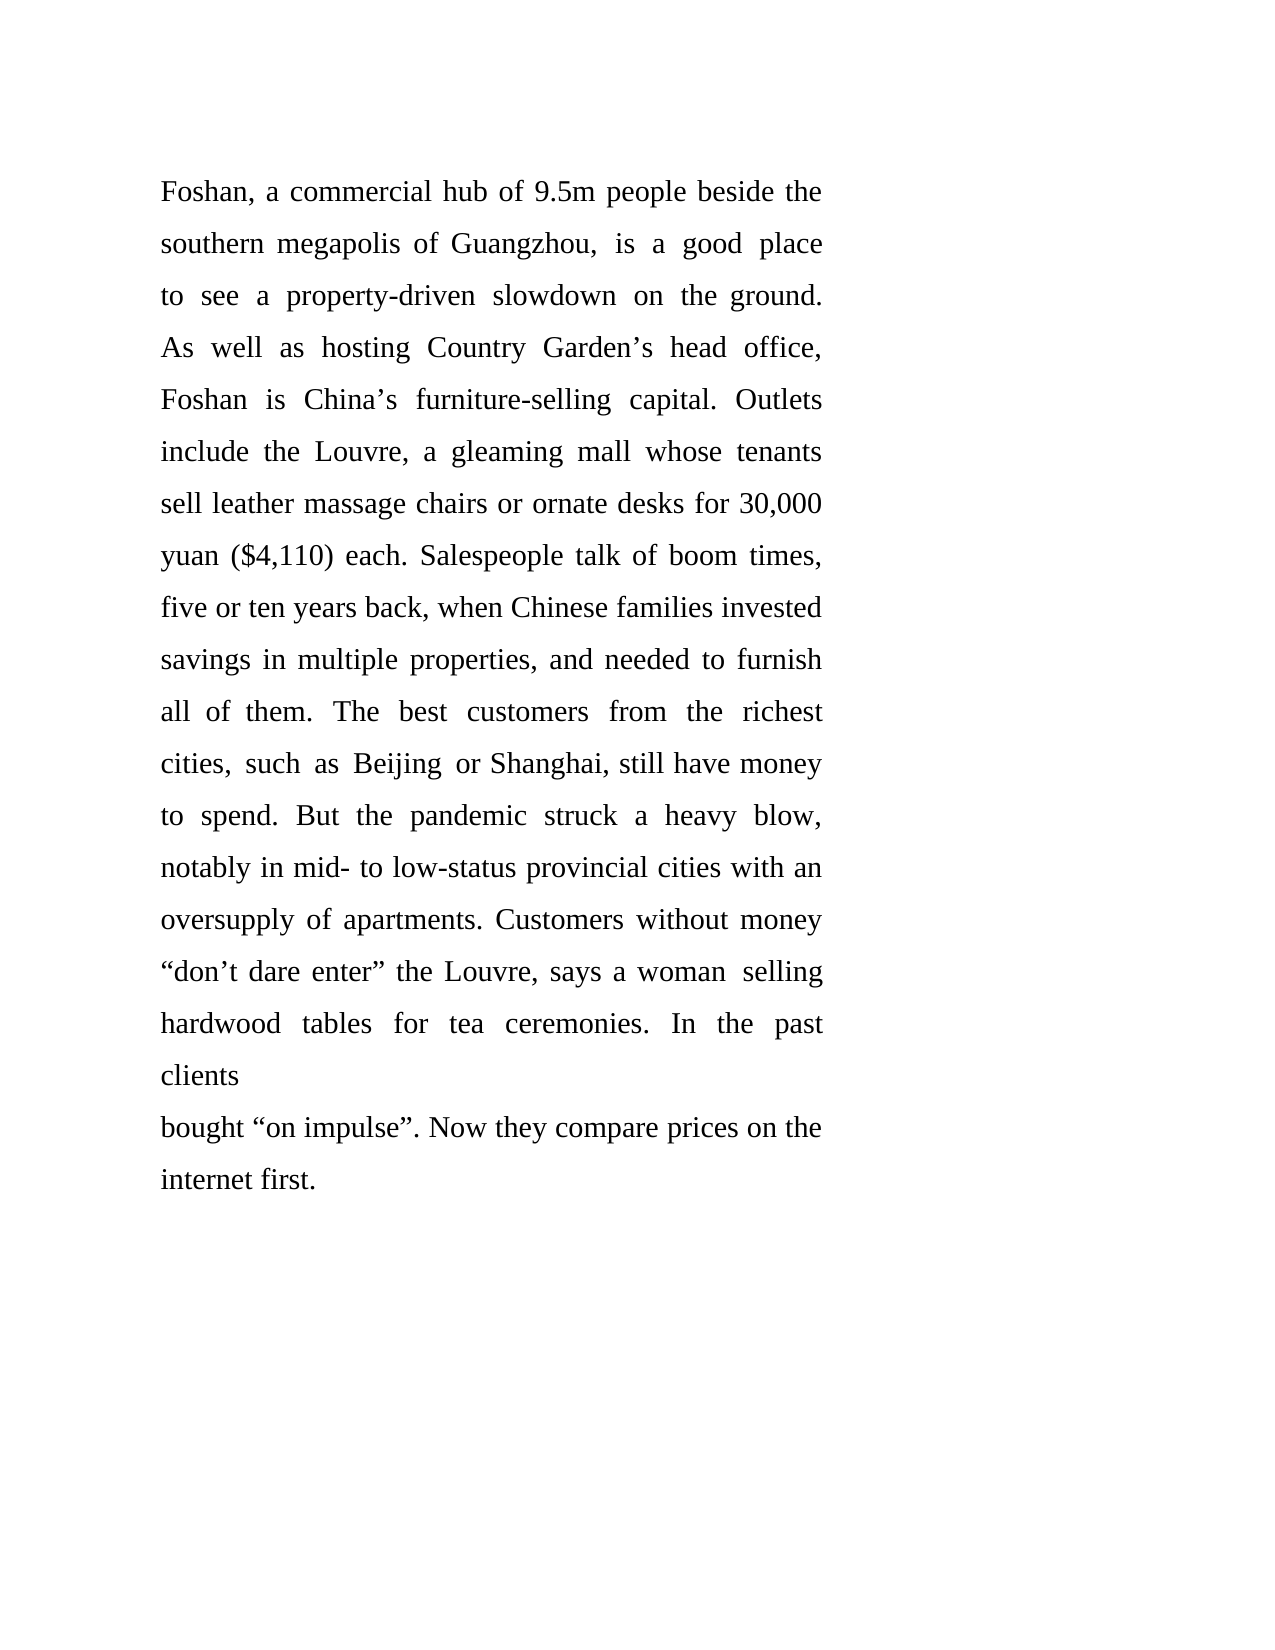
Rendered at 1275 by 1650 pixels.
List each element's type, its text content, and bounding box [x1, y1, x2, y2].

text Foshan, a commercial hub of 9.5m people beside the southern megapolis of Guangzhou, is a good place to see a property-driven slowdown on the ground. As well as hosting Country Garden’s head office, Foshan is China’s furniture-selling capital. Outlets include the Louvre, a gleaming mall whose tenants sell leather massage chairs or ornate desks for 30,000 yuan ($4,110) each. Salespeople talk of boom times, five or ten years back, when Chinese families invested savings in multiple properties, and needed to furnish all of them. The best customers from the richest cities, such as Beijing or Shanghai, still have money to spend. But the pandemic struck a heavy blow, notably in mid- to low-status provincial cities with an oversupply of apartments. Customers without money “don’t dare enter” the Louvre, says a woman selling hardwood tables for tea ceremonies. In the past clients [160, 173, 823, 1092]
text bought “on impulse”. Now they compare prices on the internet first. [160, 1109, 823, 1196]
